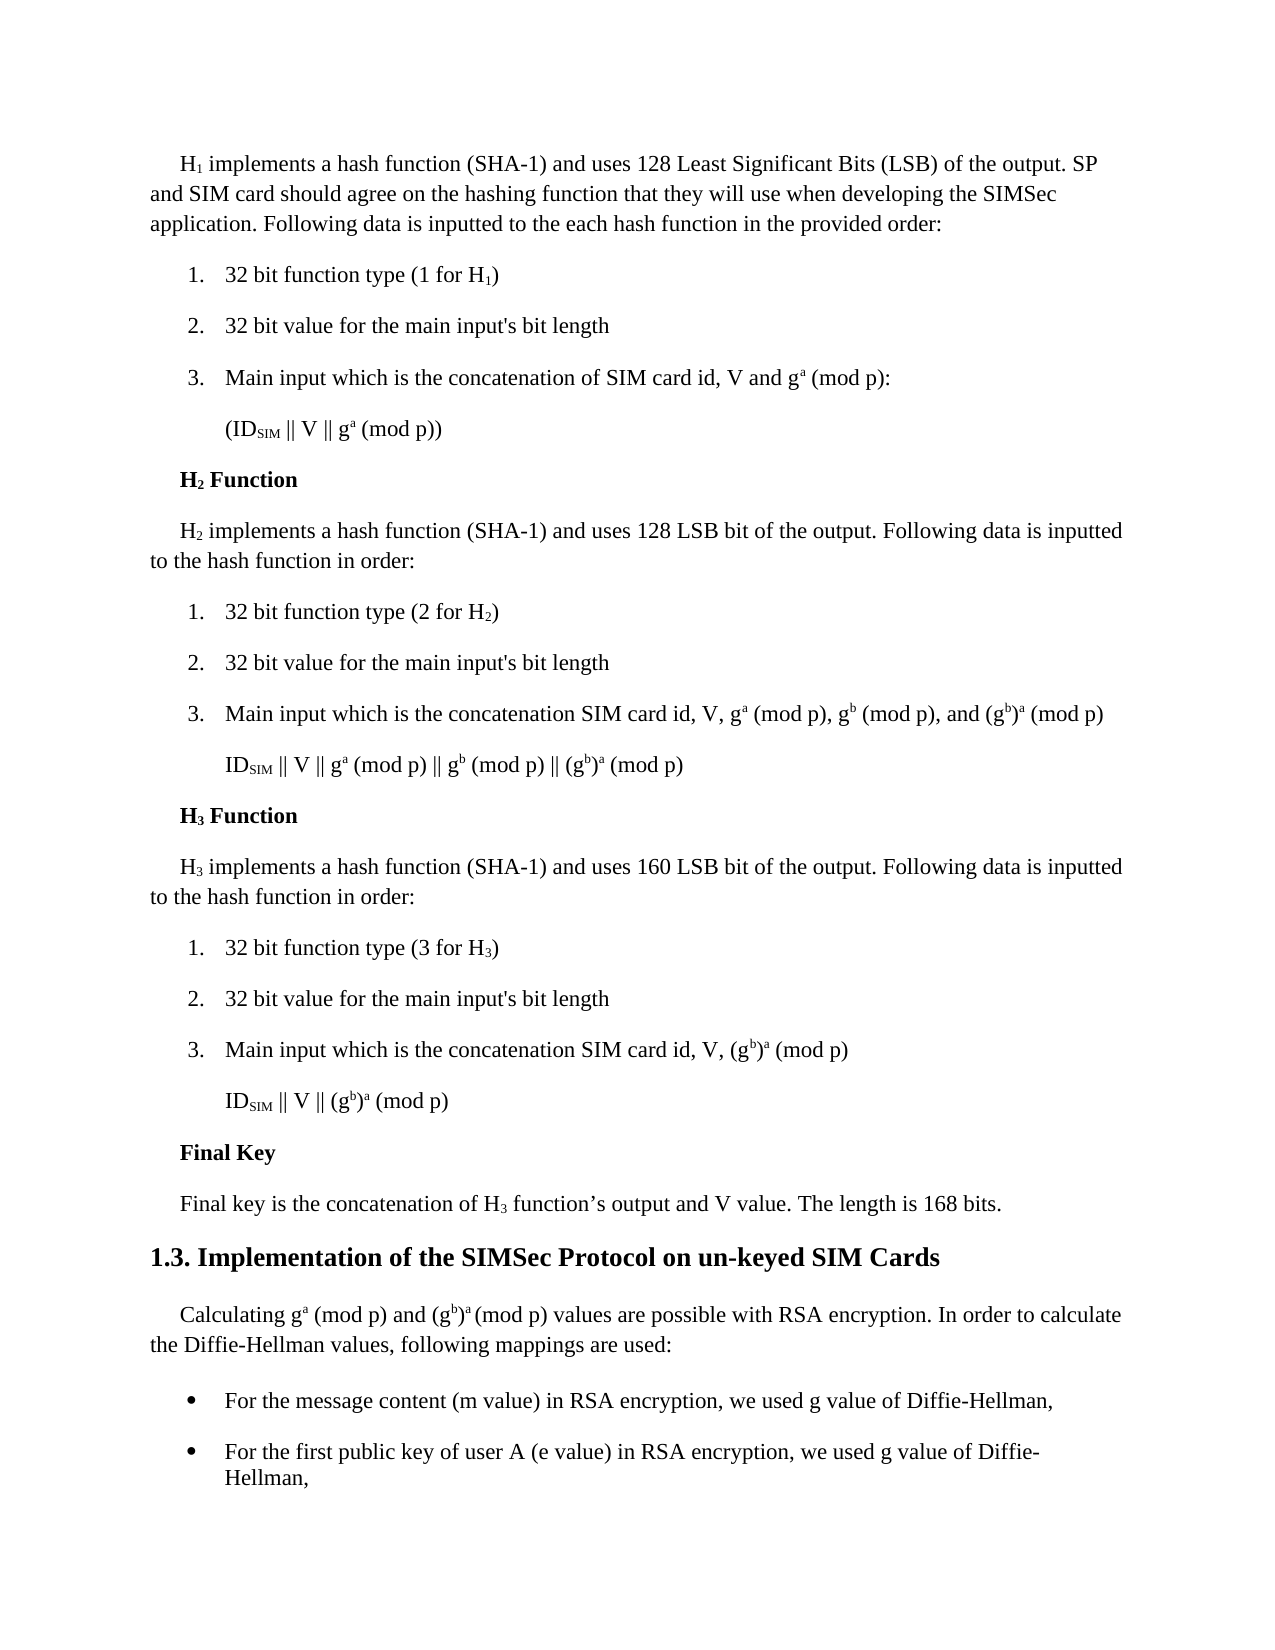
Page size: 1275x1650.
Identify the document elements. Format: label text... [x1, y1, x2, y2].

text IDSIM || V || ga (mod p) || gb (mod p) || (gb)a (mod p) [225, 751, 1125, 777]
text H2 Function [150, 466, 1125, 492]
text IDSIM || V || (gb)a (mod p) [225, 1087, 1125, 1114]
text H3 implements a hash function (SHA-1) and uses 160 LSB bit of the output. Following data is inputted to the hash function in order: [150, 853, 1125, 910]
subtitle 1.3. Implementation of the SIMSec Protocol on un-keyed SIM Cards [150, 1241, 1125, 1272]
list 32 bit function type (1 for H1) [187, 261, 1125, 288]
list Main input which is the concatenation SIM card id, V, (gb)a (mod p) [187, 1036, 1125, 1063]
text H1 implements a hash function (SHA-1) and uses 128 Least Significant Bits (LSB) of the output. SP and SIM card should agree on the hashing function that they will use when developing the SIMSec application. Following data is inputted to the each hash function in the provided order: [150, 150, 1125, 237]
subtitle For the message content (m value) in RSA encryption, we used g value of Diffie-Hellman, [187, 1387, 1125, 1413]
list 32 bit function type (3 for H3) [187, 934, 1125, 961]
text H2 implements a hash function (SHA-1) and uses 128 LSB bit of the output. Following data is inputted to the hash function in order: [150, 517, 1125, 573]
list 32 bit value for the main input's bit length [187, 312, 1125, 339]
text Final key is the concatenation of H3 function’s output and V value. The length is 168 bits. [150, 1189, 1125, 1216]
subtitle For the first public key of user A (e value) in RSA encryption, we used g value of Diffie-Hellman, [187, 1438, 1125, 1491]
list 32 bit function type (2 for H2) [187, 598, 1125, 624]
subtitle Calculating ga (mod p) and (gb)a (mod p) values are possible with RSA encryption. In order to calculate the Diffie-Hellman values, following mappings are used: [150, 1301, 1125, 1358]
list 32 bit value for the main input's bit length [187, 985, 1125, 1012]
list 32 bit value for the main input's bit length [187, 649, 1125, 675]
list Main input which is the concatenation SIM card id, V, ga (mod p), gb (mod p), and (gb)a (mod p) [187, 700, 1125, 726]
text H3 Function [150, 802, 1125, 828]
text (IDSIM || V || ga (mod p)) [225, 414, 1125, 441]
text Final Key [150, 1138, 1125, 1165]
list Main input which is the concatenation of SIM card id, V and ga (mod p): [187, 363, 1125, 390]
